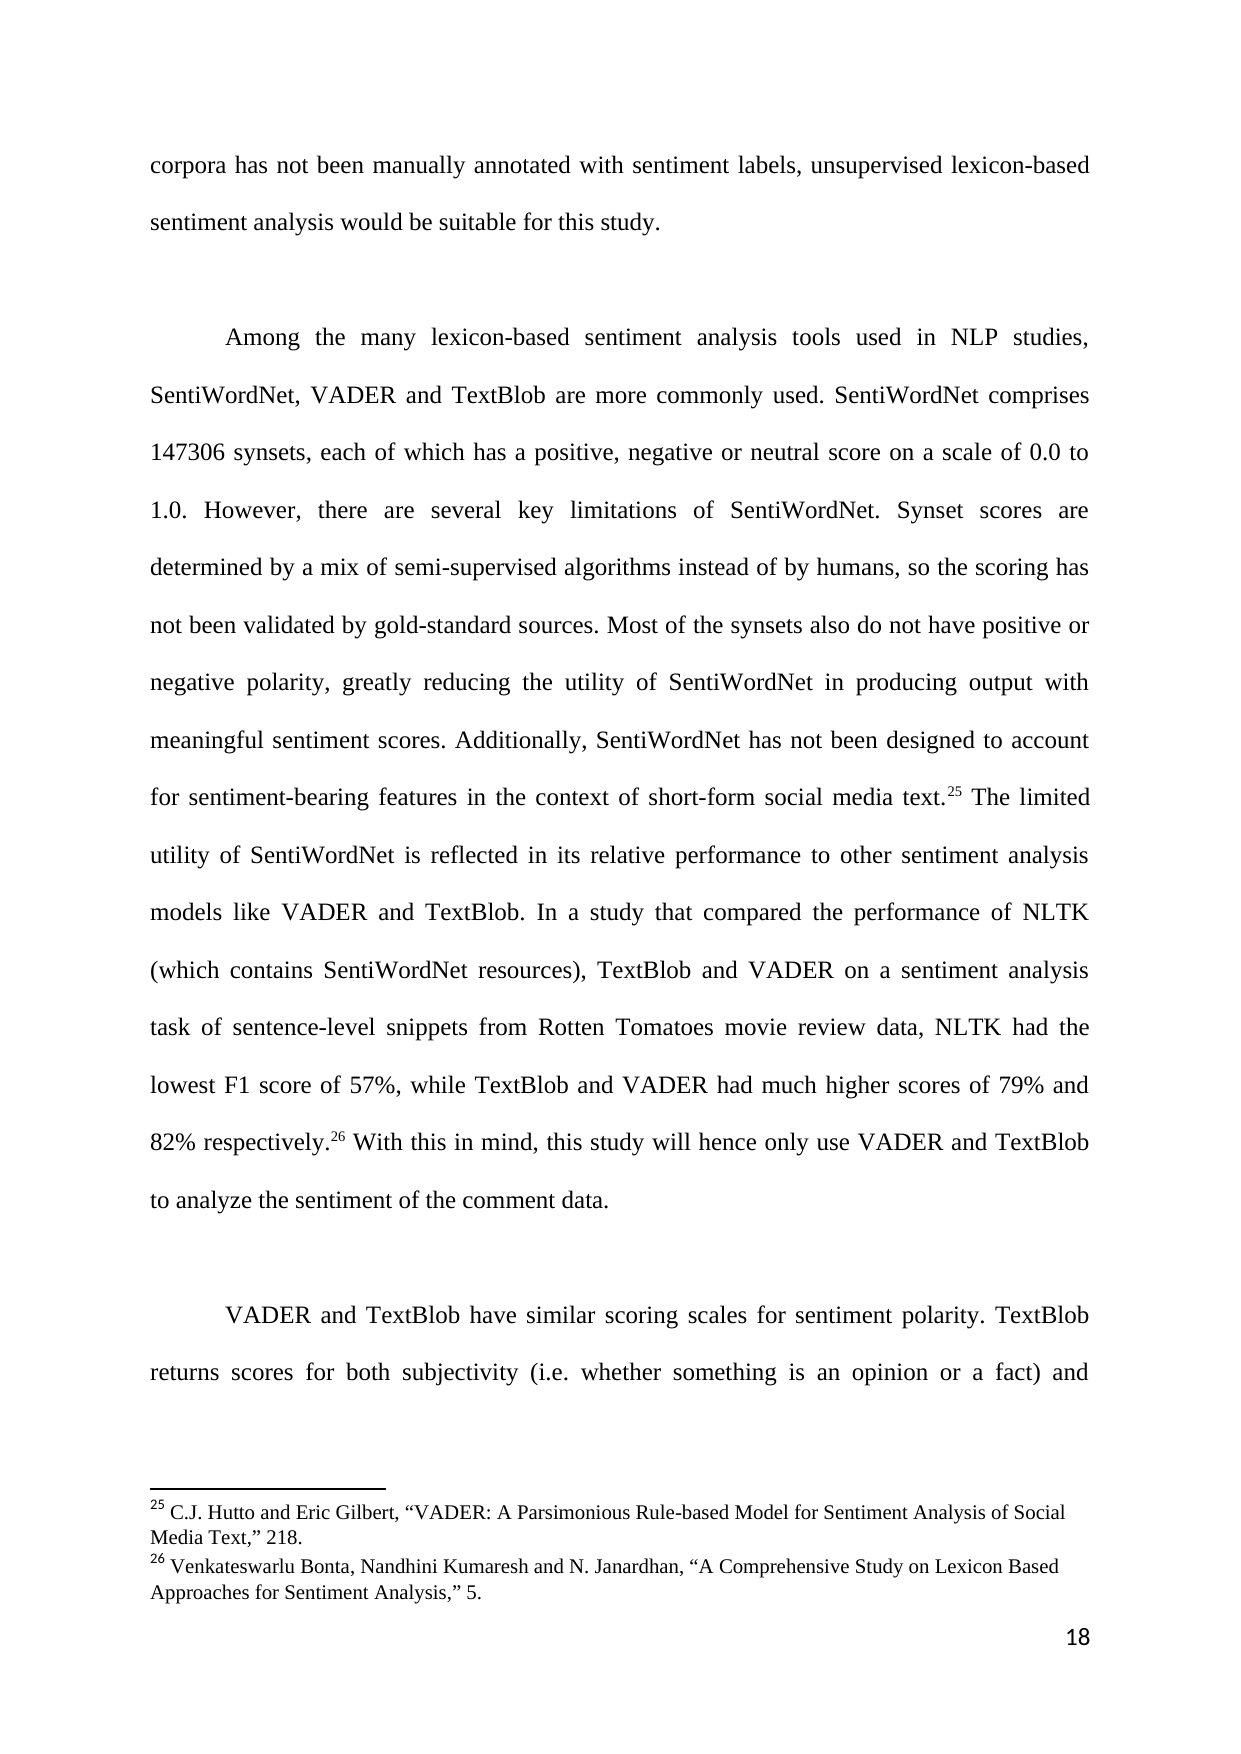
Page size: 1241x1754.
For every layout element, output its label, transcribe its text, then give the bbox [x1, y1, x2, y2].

text Among the many lexicon-based sentiment analysis tools used in NLP studies, SentiWordNet, VADER and TextBlob are more commonly used. SentiWordNet comprises 147306 synsets, each of which has a positive, negative or neutral score on a scale of 0.0 to 1.0. However, there are several key limitations of SentiWordNet. Synset scores are determined by a mix of semi-supervised algorithms instead of by humans, so the scoring has not been validated by gold-standard sources. Most of the synsets also do not have positive or negative polarity, greatly reducing the utility of SentiWordNet in producing output with meaningful sentiment scores. Additionally, SentiWordNet has not been designed to account for sentiment-bearing features in the context of short-form social media text. The limited utility of SentiWordNet is reflected in its relative performance to other sentiment analysis models like VADER and TextBlob. In a study that compared the performance of NLTK (which contains SentiWordNet resources), TextBlob and VADER on a sentiment analysis task of sentence-level snippets from Rotten Tomatoes movie review data, NLTK had the lowest F1 score of 57%, while TextBlob and VADER had much higher scores of 79% and 82% respectively. With this in mind, this study will hence only use VADER and TextBlob to analyze the sentiment of the comment data. [150, 322, 1090, 1214]
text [150, 1300, 1090, 1386]
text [150, 150, 1090, 236]
